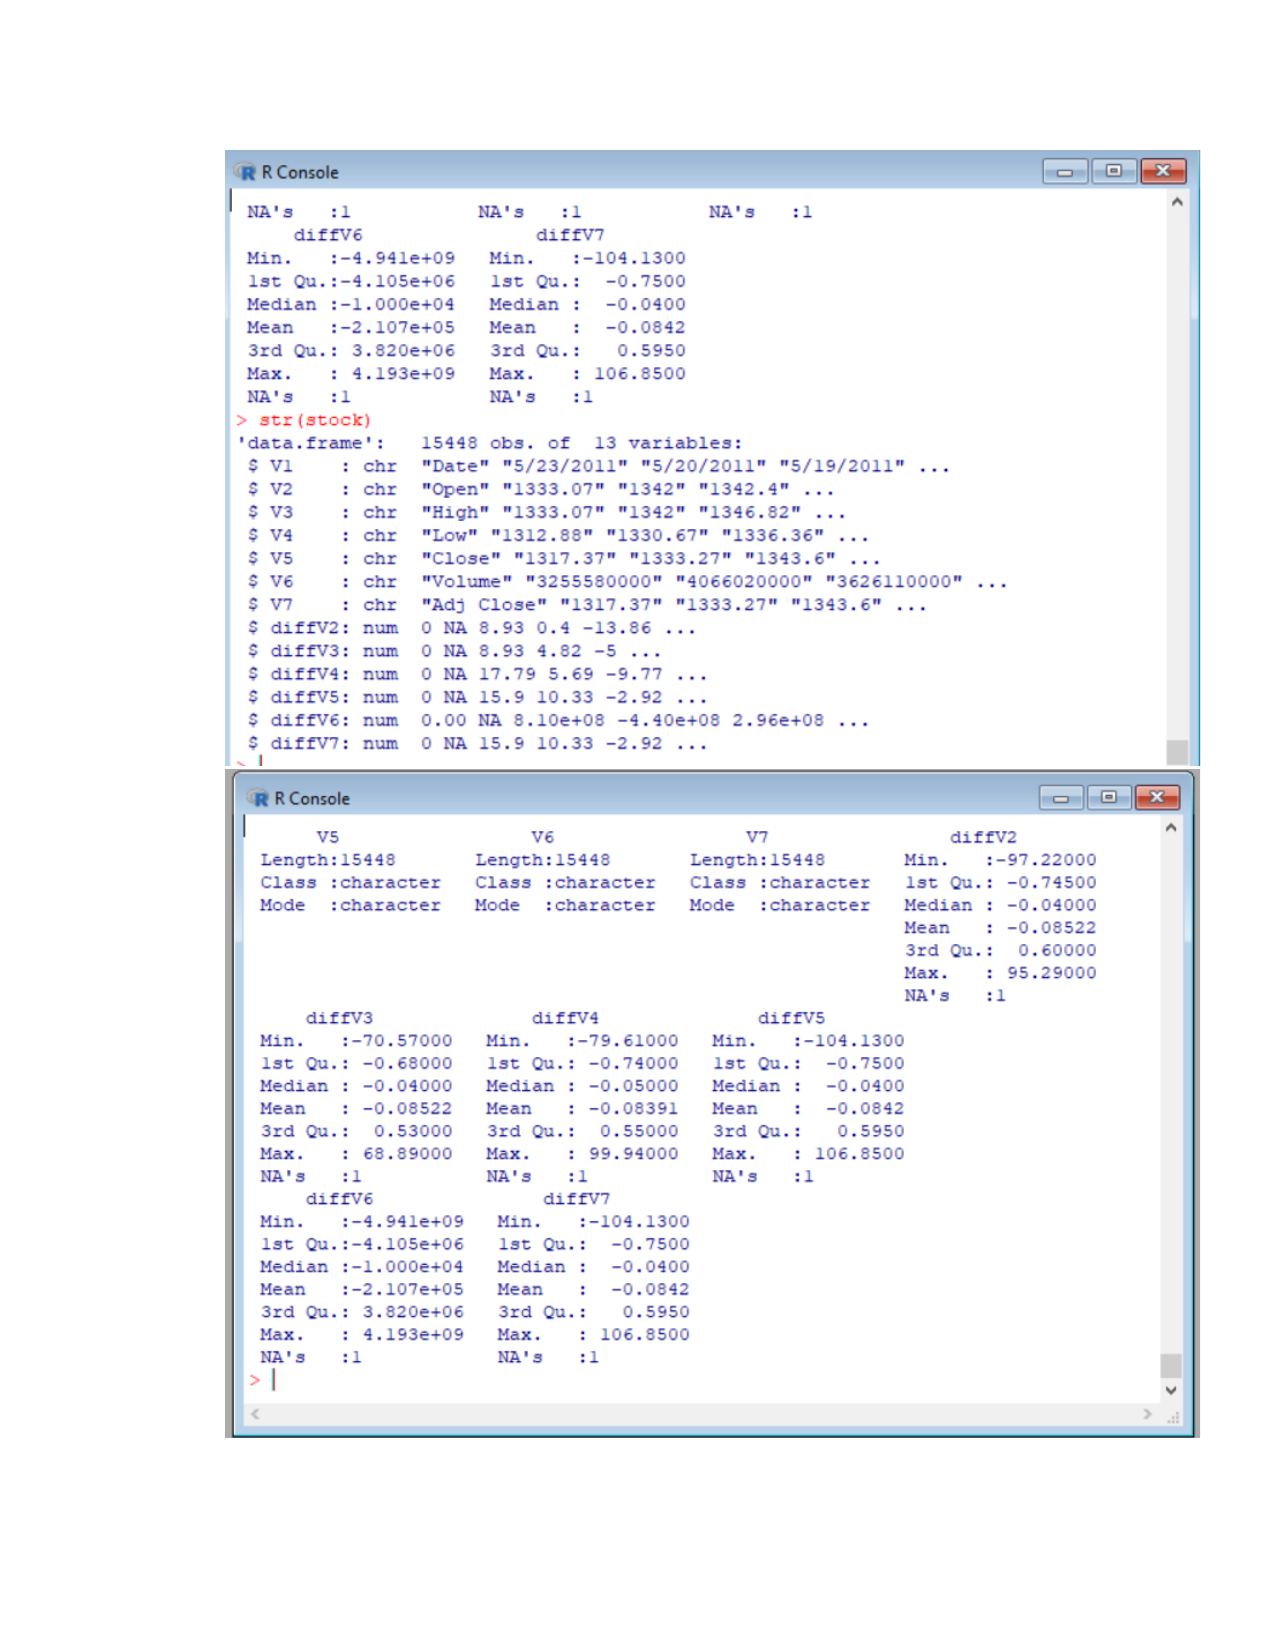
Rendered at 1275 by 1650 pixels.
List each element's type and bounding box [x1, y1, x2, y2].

picture [225, 150, 1200, 766]
picture [225, 769, 1200, 1438]
